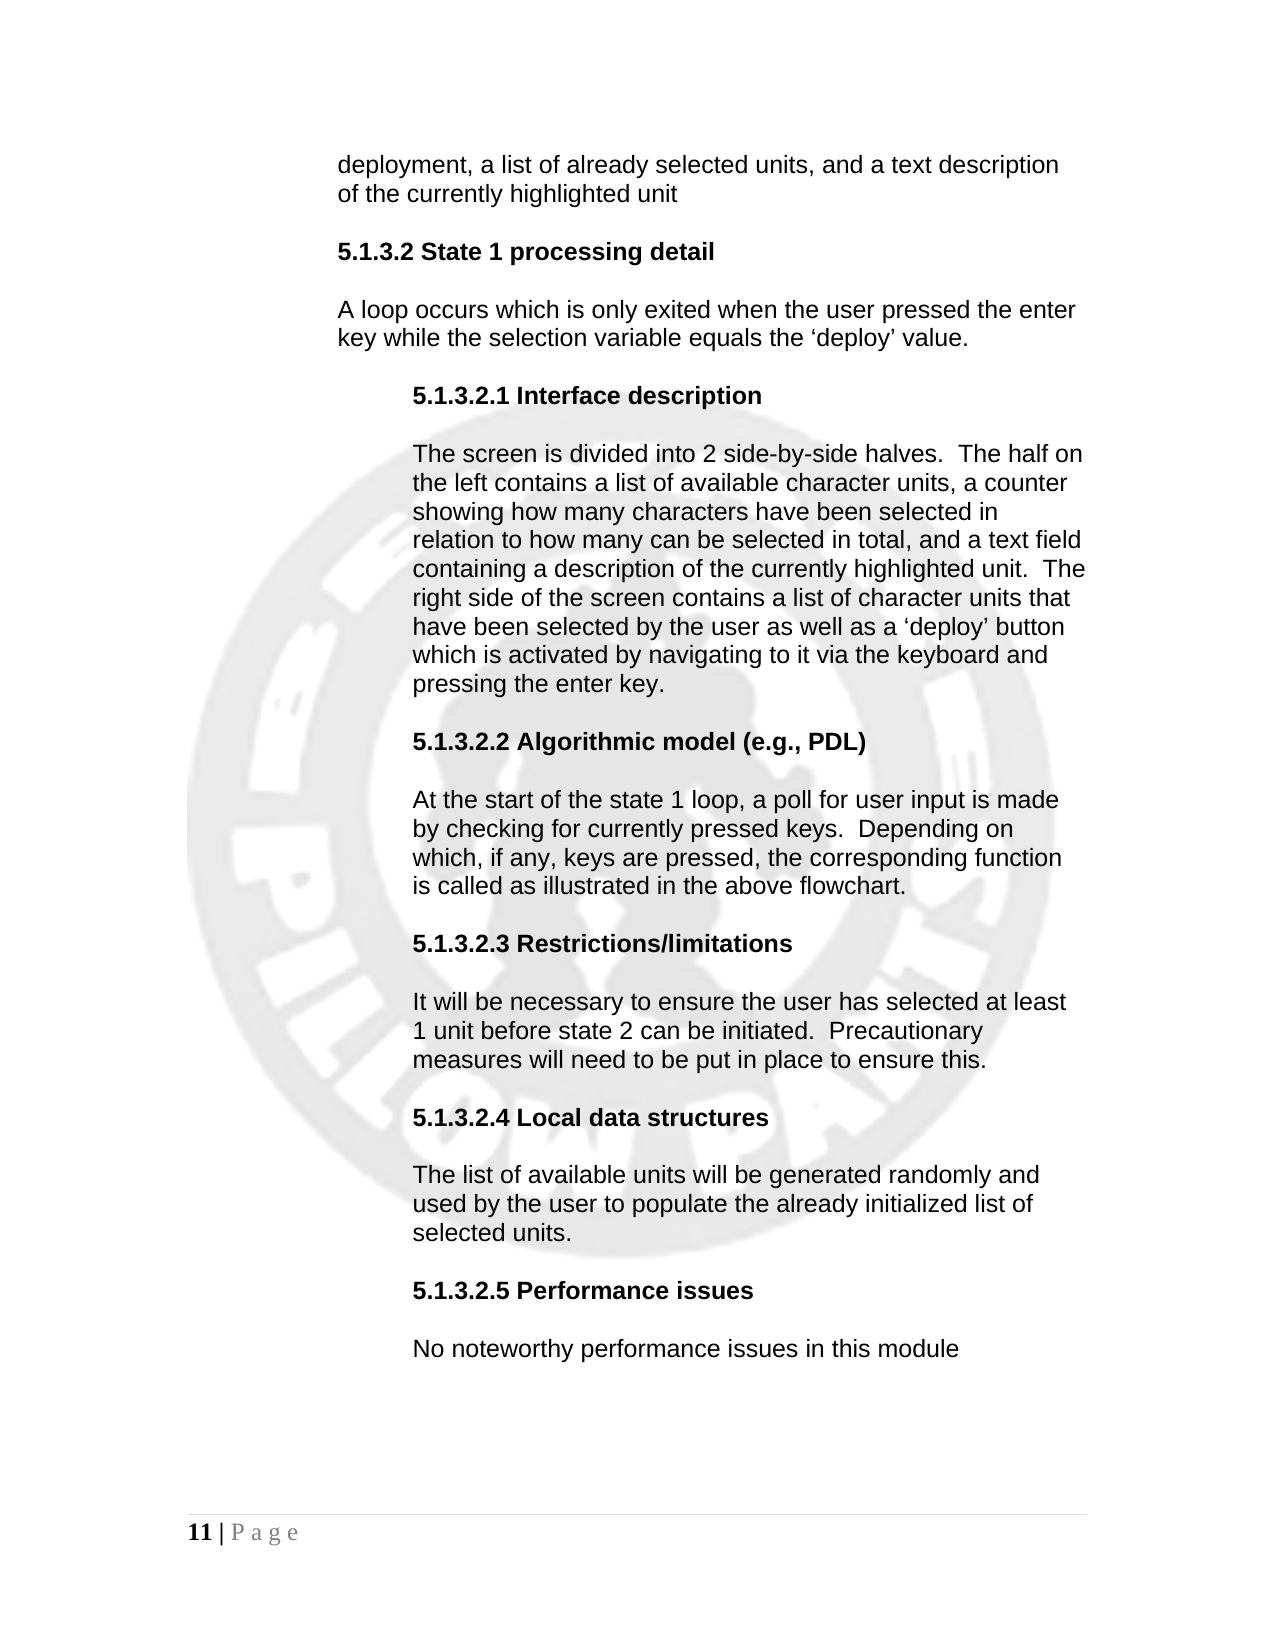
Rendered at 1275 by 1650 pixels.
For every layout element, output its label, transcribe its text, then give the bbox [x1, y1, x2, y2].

text The screen is divided into 2 side-by-side halves. The half on the left contains a list of available character units, a counter showing how many characters have been selected in relation to how many can be selected in total, and a text field containing a description of the currently highlighted unit. The right side of the screen contains a list of character units that have been selected by the user as well as a ‘deploy’ button which is activated by navigating to it via the keyboard and pressing the enter key. [412, 439, 1087, 698]
text 5.1.3.2.1 Interface description [412, 381, 1087, 410]
text 5.1.3.2 State 1 processing detail [337, 237, 1087, 265]
text The list of available units will be generated randomly and used by the user to populate the already initialized list of selected units. [412, 1160, 1087, 1247]
text A loop occurs which is only exited when the user pressed the enter key while the selection variable equals the ‘deploy’ value. [337, 294, 1087, 352]
text It will be necessary to ensure the user has selected at least 1 unit before state 2 can be initiated. Precautionary measures will need to be put in place to ensure this. [412, 987, 1087, 1073]
text 5.1.3.2.4 Local data structures [412, 1102, 1087, 1131]
text 5.1.3.2.2 Algorithmic model (e.g., PDL) [412, 727, 1087, 756]
text At the start of the state 1 loop, a poll for user input is made by checking for currently pressed keys. Depending on which, if any, keys are pressed, the corresponding function is called as illustrated in the above flowchart. [412, 785, 1087, 900]
text 5.1.3.2.5 Performance issues [412, 1276, 1087, 1304]
text 5.1.3.2.3 Restrictions/limitations [412, 929, 1087, 958]
text No noteworthy performance issues in this module [412, 1334, 1087, 1362]
